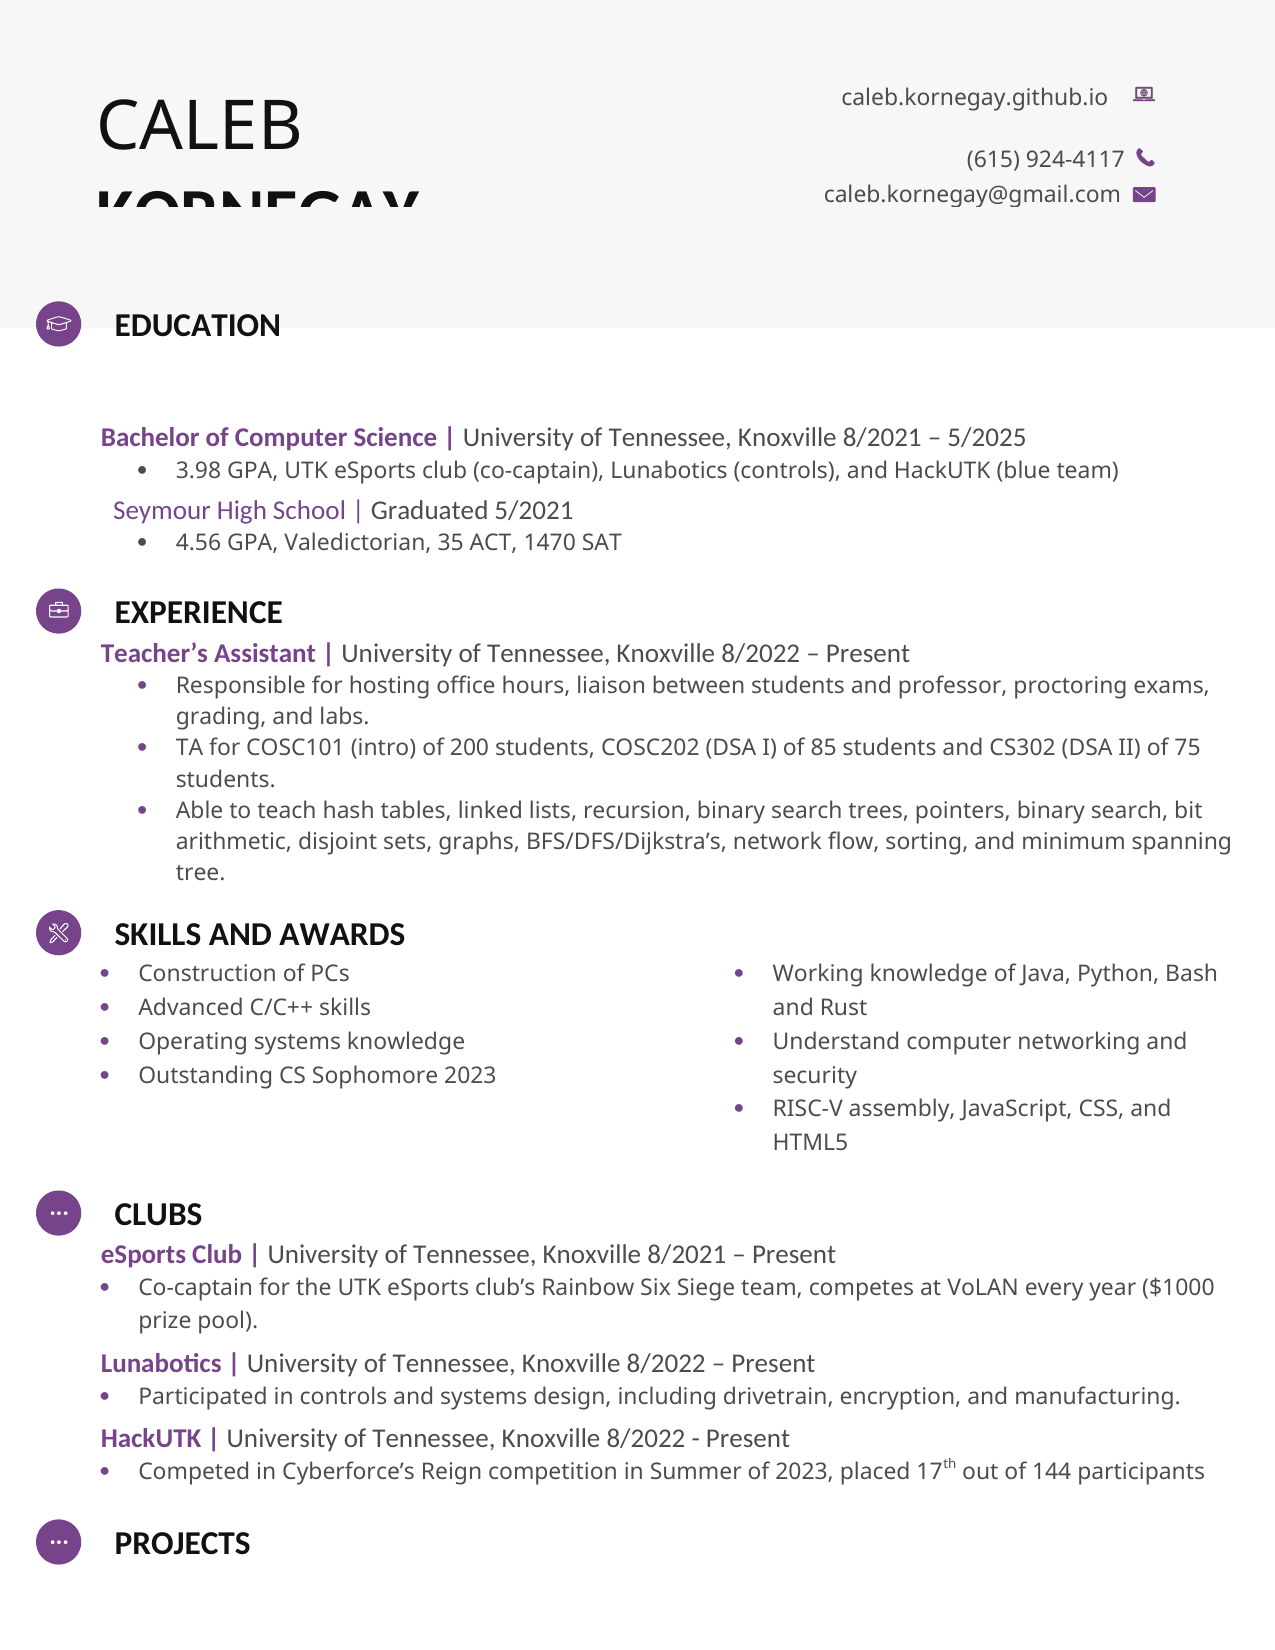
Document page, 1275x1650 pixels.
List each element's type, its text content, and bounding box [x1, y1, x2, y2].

subtitle Able to teach hash tables, linked lists, recursion, binary search trees, pointers, binary search, bit arithmetic, disjoint sets, graphs, BFS/DFS/Dijkstra’s, network flow, sorting, and minimum spanning tree. [138, 794, 1249, 887]
subtitle Lunabotics | University of Tennessee, Knoxville 8/2022 – Present [101, 1347, 1249, 1379]
table_cell [114, 279, 1174, 421]
picture [1132, 82, 1156, 106]
table_header [114, 566, 1174, 636]
list 3.98 GPA, UTK eSports club (co-captain), Lunabotics (controls), and HackUTK (blue team) [138, 454, 1249, 485]
list 4.56 GPA, Valedictorian, 35 ACT, 1470 SAT [138, 526, 1249, 557]
table_header [26, 1497, 114, 1567]
subtitle HackUTK | University of Tennessee, Knoxville 8/2022 - Present [101, 1422, 1249, 1455]
table_header Working knowledge of Java, Python, Bash and Rust Understand computer networking and security RISC-V assembly, JavaScript, CSS, and HTML5 [675, 958, 1249, 1168]
subtitle Teacher’s Assistant | University of Tennessee, Knoxville 8/2022 – Present [101, 636, 1249, 669]
table_header [26, 888, 114, 957]
list Competed in Cyberforce’s Reign competition in Summer of 2023, placed 17th out of 144 participants [101, 1455, 1249, 1486]
table_header Clubs [114, 1168, 1174, 1238]
subtitle Seymour High School | Graduated 5/2021 [101, 493, 1249, 526]
table_header Projects [114, 1497, 1174, 1567]
subtitle TA for COSC101 (intro) of 200 students, COSC202 (DSA I) of 85 students and CS302 (DSA II) of 75 students. [138, 731, 1249, 794]
table_header Skills and awards [114, 888, 1174, 957]
table_header Construction of PCs Advanced C/C++ skills Operating systems knowledge Outstanding CS Sophomore 2023 [101, 958, 675, 1168]
list Participated in controls and systems design, including drivetrain, encryption, and manufacturing. [101, 1379, 1249, 1411]
table_header Caleb Kornegay [96, 76, 697, 279]
table_header caleb.kornegay.github.io [697, 76, 1155, 279]
subtitle Bachelor of Computer Science | University of Tennessee, Knoxville 8/2021 – 5/2025 [101, 421, 1249, 454]
subtitle eSports Club | University of Tennessee, Knoxville 8/2021 – Present [101, 1238, 1249, 1271]
subtitle Responsible for hosting office hours, liaison between students and professor, proctoring exams, grading, and labs. [138, 669, 1249, 731]
table_header [26, 1168, 114, 1238]
table_header [26, 566, 114, 636]
list Co-captain for the UTK eSports club’s Rainbow Six Siege team, competes at VoLAN every year ($1000 prize pool). [101, 1271, 1249, 1336]
table_cell [26, 279, 114, 421]
